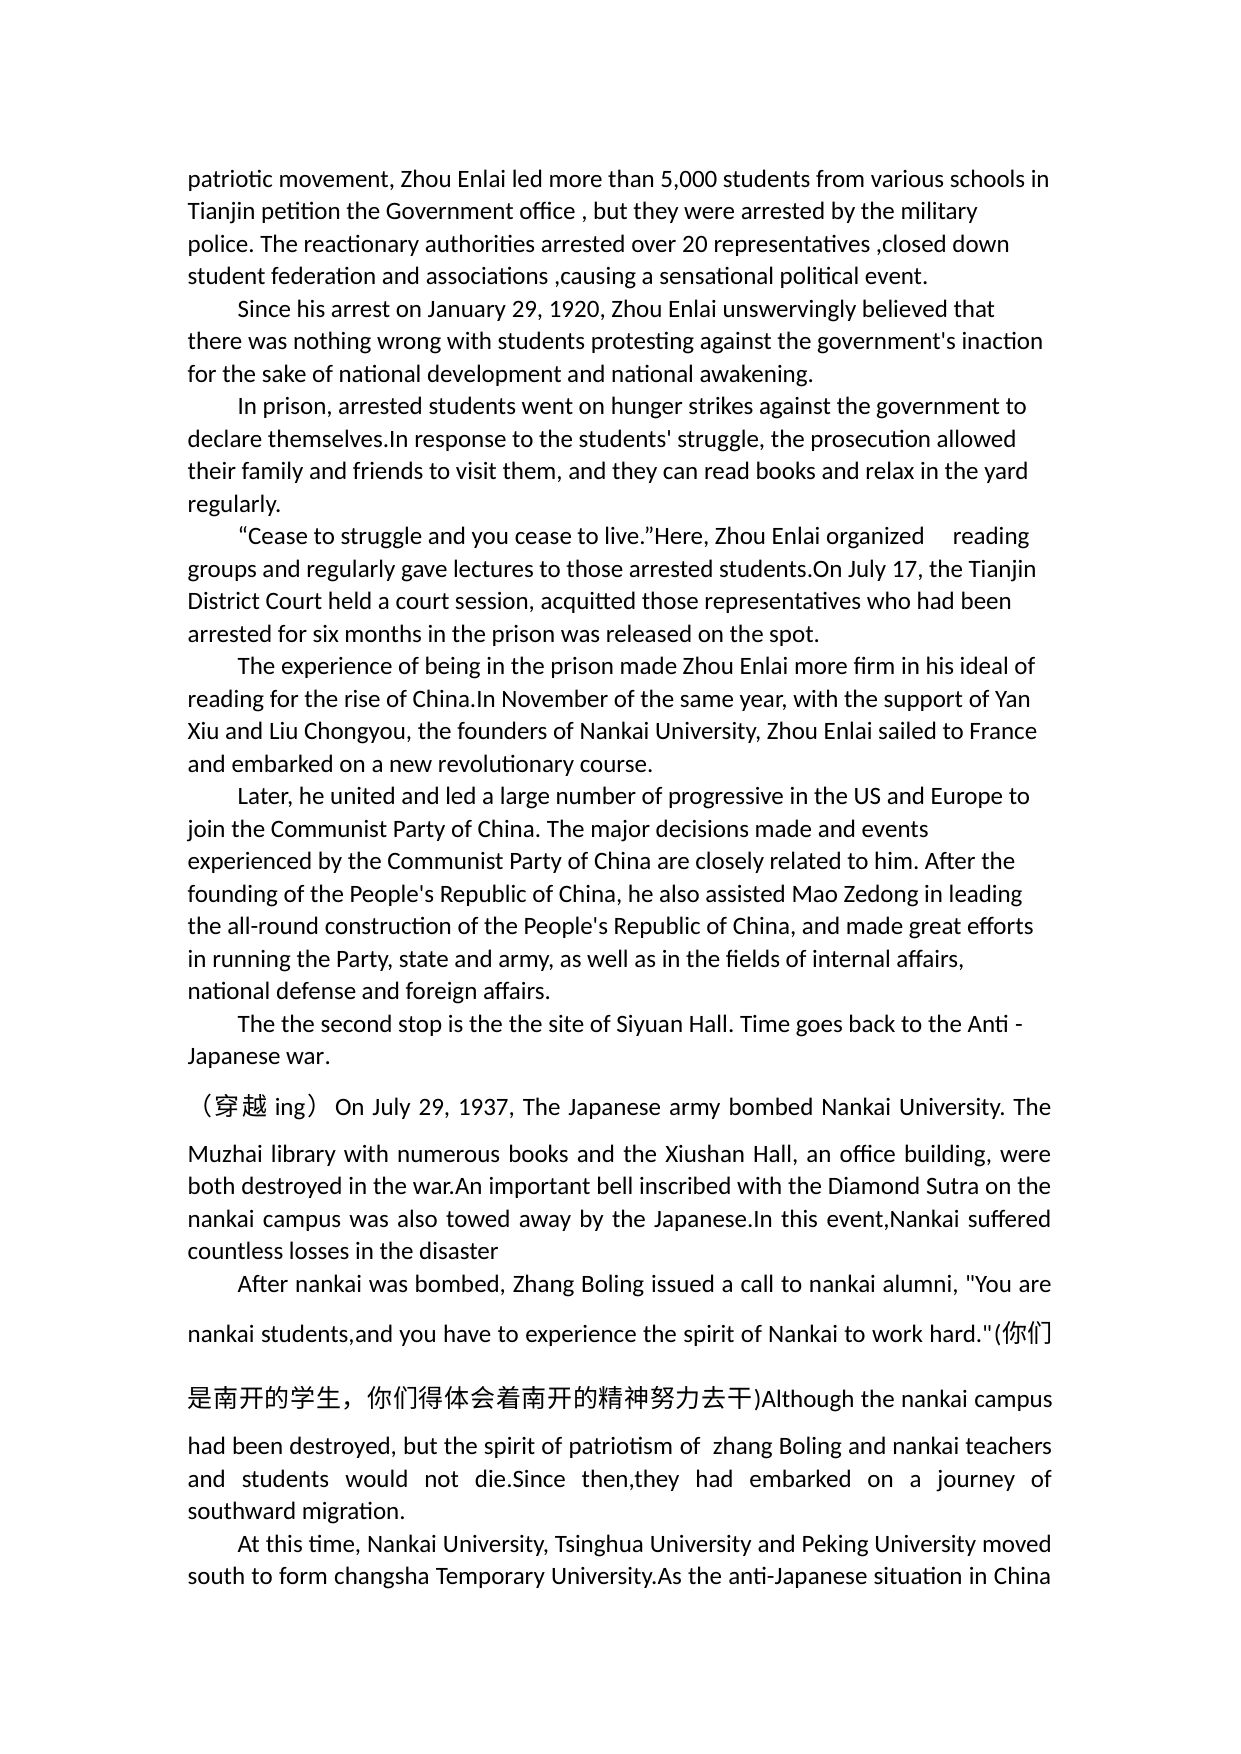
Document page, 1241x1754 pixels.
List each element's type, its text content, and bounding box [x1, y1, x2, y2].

text The the second stop is the the site of Siyuan Hall. Time goes back to the Anti -Japanese war. [187, 1007, 1053, 1072]
text Later, he united and led a large number of progressive in the US and Europe to join the Communist Party of China. The major decisions made and events experienced by the Communist Party of China are closely related to him. After the founding of the People's Republic of China, he also assisted Mao Zedong in leading the all-round construction of the People's Republic of China, and made great efforts in running the Party, state and army, as well as in the fields of internal affairs, national defense and foreign affairs. [187, 779, 1053, 1007]
text Since his arrest on January 29, 1920, Zhou Enlai unswervingly believed that there was nothing wrong with students protesting against the government's inaction for the sake of national development and national awakening. [187, 292, 1053, 389]
text In prison, arrested students went on hunger strikes against the government to declare themselves.In response to the students' struggle, the prosecution allowed their family and friends to visit them, and they can read books and relax in the yard regularly. [187, 389, 1053, 519]
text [187, 1527, 1053, 1592]
text （穿越ing）On July 29, 1937, The Japanese army bombed Nankai University. The Muzhai library with numerous books and the Xiushan Hall, an office building, were both destroyed in the war.An important bell inscribed with the Diamond Sutra on the nankai campus was also towed away by the Japanese.In this event,Nankai suffered countless losses in the disaster [187, 1072, 1053, 1267]
text “Cease to struggle and you cease to live.”Here, Zhou Enlai organized reading groups and regularly gave lectures to those arrested students.On July 17, the Tianjin District Court held a court session, acquitted those representatives who had been arrested for six months in the prison was released on the spot. [187, 519, 1053, 649]
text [187, 162, 1053, 292]
text After nankai was bombed, Zhang Boling issued a call to nankai alumni, "You are nankai students,and you have to experience the spirit of Nankai to work hard."(你们是南开的学生，你们得体会着南开的精神努力去干)Although the nankai campus had been destroyed, but the spirit of patriotism of zhang Boling and nankai teachers and students would not die.Since then,they had embarked on a journey of southward migration. [187, 1267, 1053, 1527]
text The experience of being in the prison made Zhou Enlai more firm in his ideal of reading for the rise of China.In November of the same year, with the support of Yan Xiu and Liu Chongyou, the founders of Nankai University, Zhou Enlai sailed to France and embarked on a new revolutionary course. [187, 649, 1053, 779]
